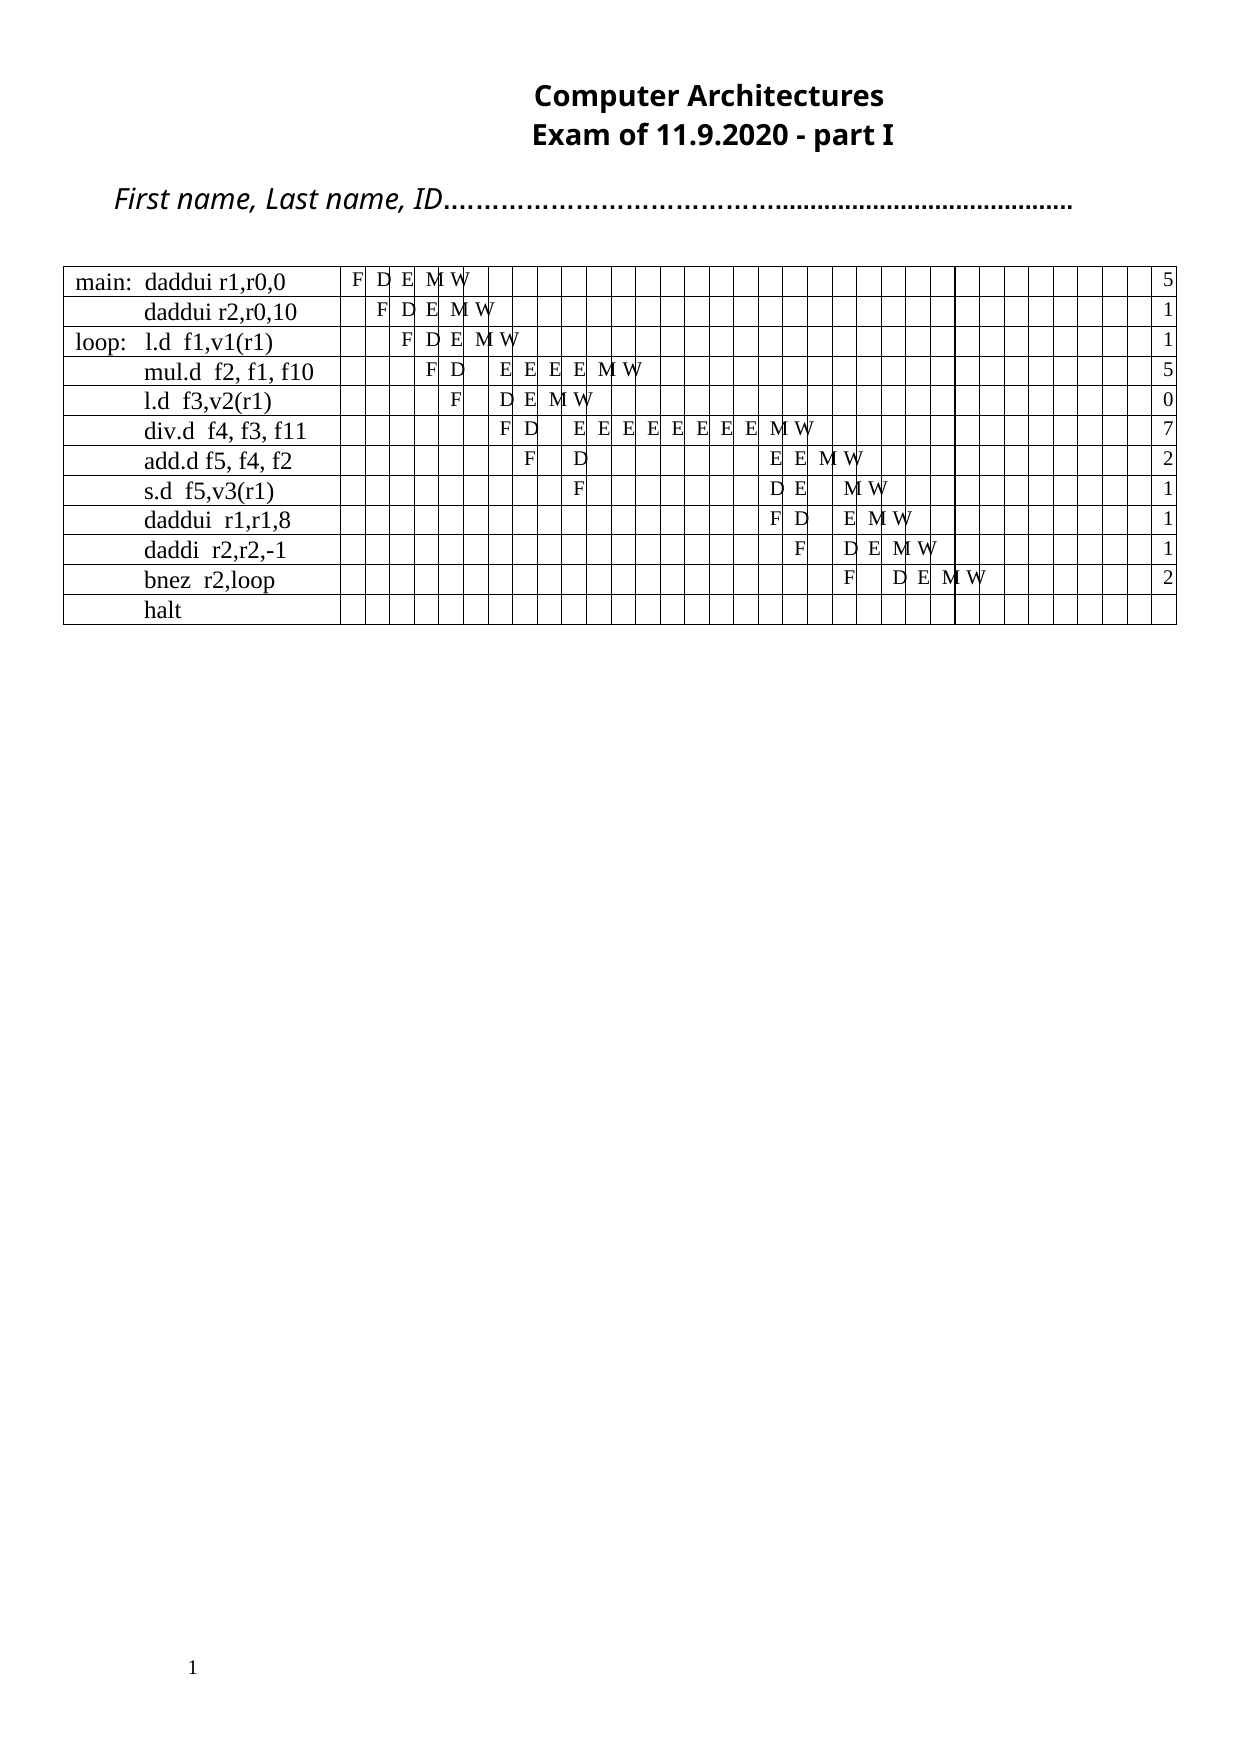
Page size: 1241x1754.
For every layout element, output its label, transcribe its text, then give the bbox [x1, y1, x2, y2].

table_cell E [513, 357, 537, 385]
table_cell [636, 565, 660, 594]
table_cell [661, 595, 684, 624]
table_cell daddui r2,r0,10 [64, 297, 340, 326]
table_cell [906, 386, 930, 415]
table_cell [931, 357, 954, 385]
table_cell [1128, 506, 1151, 534]
table_header [783, 267, 807, 296]
table_cell E [636, 416, 660, 445]
table_cell F [833, 565, 856, 594]
table_cell [489, 535, 512, 564]
table_cell [783, 595, 807, 624]
table_cell [1029, 476, 1053, 504]
table_cell E [538, 357, 561, 385]
table_cell [341, 565, 365, 594]
table_cell D [415, 327, 438, 356]
table_cell E [562, 416, 586, 445]
table_cell M [439, 297, 463, 326]
table_cell [366, 565, 389, 594]
table_cell 1 [1152, 506, 1176, 534]
table_cell [931, 476, 954, 504]
table_cell [833, 327, 856, 356]
table_cell [980, 416, 1004, 445]
table_cell W [783, 416, 807, 445]
table_cell [685, 357, 709, 385]
table_cell [636, 297, 660, 326]
table_cell [415, 565, 438, 594]
table_cell [1078, 506, 1102, 534]
table_cell [513, 297, 537, 326]
table_cell [1078, 327, 1102, 356]
table_cell [710, 386, 733, 415]
table_cell [489, 506, 512, 534]
table_cell [439, 476, 463, 504]
table_cell [587, 476, 611, 504]
table_cell [636, 446, 660, 475]
table_cell [685, 476, 709, 504]
table_cell [980, 476, 1004, 504]
table_cell [956, 386, 979, 415]
table_cell [1029, 595, 1053, 624]
table_header [1029, 267, 1053, 296]
table_cell E [562, 357, 586, 385]
table_cell [636, 386, 660, 415]
table_cell [1005, 565, 1028, 594]
table_cell [808, 535, 832, 564]
table_cell [783, 327, 807, 356]
table_cell [857, 446, 881, 475]
table_cell [1078, 446, 1102, 475]
table_cell [1029, 535, 1053, 564]
table_cell D [489, 386, 512, 415]
table_cell [439, 535, 463, 564]
table_cell [906, 506, 930, 534]
table_cell [464, 416, 488, 445]
table_cell F [489, 416, 512, 445]
table_cell [759, 327, 782, 356]
table_cell [980, 357, 1004, 385]
table_cell [1128, 297, 1151, 326]
table_header [1128, 267, 1151, 296]
table_cell [783, 386, 807, 415]
table_cell E [661, 416, 684, 445]
table_cell [390, 506, 414, 534]
table_header [612, 267, 635, 296]
table_cell [538, 535, 561, 564]
table_header [513, 267, 537, 296]
table_cell E [415, 297, 438, 326]
table_cell [906, 476, 930, 504]
table_cell [734, 506, 758, 534]
table_cell [562, 297, 586, 326]
table_cell [1078, 565, 1102, 594]
table_cell 7 [1152, 416, 1176, 445]
table_cell [1005, 535, 1028, 564]
table_cell D [882, 565, 905, 594]
table_cell [1103, 416, 1127, 445]
table_cell E [710, 416, 733, 445]
table_cell [734, 565, 758, 594]
table_header F [341, 267, 365, 296]
table_cell [685, 386, 709, 415]
table_cell W [956, 565, 979, 594]
table_cell daddi r2,r2,-1 [64, 535, 340, 564]
table_header [1078, 267, 1102, 296]
table_cell [1005, 476, 1028, 504]
table_cell mul.d f2, f1, f10 [64, 357, 340, 385]
table_cell [710, 476, 733, 504]
table_cell [415, 386, 438, 415]
table_header [1005, 267, 1028, 296]
table_cell [1103, 506, 1127, 534]
table_cell [783, 297, 807, 326]
table_cell [857, 595, 881, 624]
table_cell [980, 446, 1004, 475]
table_cell E [612, 416, 635, 445]
table_cell E [489, 357, 512, 385]
table_cell [415, 535, 438, 564]
table_cell [513, 565, 537, 594]
table_cell [734, 297, 758, 326]
table_header [661, 267, 684, 296]
table_cell [415, 446, 438, 475]
table_cell [612, 297, 635, 326]
table_cell [808, 476, 832, 504]
table_cell [1078, 386, 1102, 415]
table_cell [587, 327, 611, 356]
table_cell [612, 386, 635, 415]
table_header [538, 267, 561, 296]
table_cell [538, 595, 561, 624]
table_cell [734, 476, 758, 504]
table_cell [661, 297, 684, 326]
table_cell E [439, 327, 463, 356]
table_cell [906, 595, 930, 624]
table_cell [587, 595, 611, 624]
table_cell [1005, 297, 1028, 326]
table_cell [415, 476, 438, 504]
table_cell [906, 416, 930, 445]
table_cell [685, 565, 709, 594]
table_cell [612, 565, 635, 594]
table_cell [587, 446, 611, 475]
table_cell [489, 297, 512, 326]
table_cell [1005, 595, 1028, 624]
table_cell [956, 595, 979, 624]
table_cell [513, 327, 537, 356]
table_cell 2 [1152, 446, 1176, 475]
table_cell E [759, 446, 782, 475]
table_cell [1078, 476, 1102, 504]
table_cell [464, 446, 488, 475]
table_cell W [833, 446, 856, 475]
table_cell [1103, 386, 1127, 415]
table_cell [562, 565, 586, 594]
table_cell [661, 327, 684, 356]
table_cell [931, 327, 954, 356]
table_cell [1078, 357, 1102, 385]
table_cell [734, 535, 758, 564]
table_cell F [513, 446, 537, 475]
table_cell [1029, 357, 1053, 385]
table_cell F [390, 327, 414, 356]
table_cell [956, 416, 979, 445]
table_cell [366, 476, 389, 504]
table_cell [513, 535, 537, 564]
table_cell [980, 595, 1004, 624]
table_header [857, 267, 881, 296]
table_cell [1128, 357, 1151, 385]
table_cell [366, 416, 389, 445]
table_cell W [464, 297, 488, 326]
table_cell [341, 297, 365, 326]
table_cell D [390, 297, 414, 326]
table_cell daddui r1,r1,8 [64, 506, 340, 534]
table_cell [808, 327, 832, 356]
table_cell [1054, 446, 1077, 475]
table_cell [1054, 476, 1077, 504]
table_cell E [685, 416, 709, 445]
table_cell [366, 595, 389, 624]
table_cell E [906, 565, 930, 594]
table_cell [415, 595, 438, 624]
table_cell [710, 506, 733, 534]
table_cell [636, 476, 660, 504]
table_cell [1005, 446, 1028, 475]
table_cell [1054, 595, 1077, 624]
table_cell [1029, 446, 1053, 475]
table_cell [366, 357, 389, 385]
table_cell [612, 506, 635, 534]
table_cell [366, 446, 389, 475]
table_cell [661, 506, 684, 534]
table_cell [882, 327, 905, 356]
table_cell [464, 565, 488, 594]
table_cell [636, 595, 660, 624]
table_cell W [489, 327, 512, 356]
table_cell [808, 416, 832, 445]
table_cell [685, 297, 709, 326]
table_cell F [415, 357, 438, 385]
table_cell [661, 565, 684, 594]
table_cell [390, 446, 414, 475]
table_cell [390, 476, 414, 504]
table_cell D [833, 535, 856, 564]
table_cell add.d f5, f4, f2 [64, 446, 340, 475]
table_cell E [513, 386, 537, 415]
table_header 5 [1152, 267, 1176, 296]
table_cell [882, 386, 905, 415]
table_cell [612, 327, 635, 356]
table_cell [833, 297, 856, 326]
table_header [956, 267, 979, 296]
table_cell [1029, 565, 1053, 594]
table_header [710, 267, 733, 296]
table_cell [710, 357, 733, 385]
table_cell [1005, 357, 1028, 385]
table_cell [366, 506, 389, 534]
table_header [489, 267, 512, 296]
table_cell [685, 595, 709, 624]
table_cell [390, 357, 414, 385]
table_cell [759, 565, 782, 594]
table_cell D [562, 446, 586, 475]
table_cell [538, 297, 561, 326]
table_header [759, 267, 782, 296]
table_cell [1054, 327, 1077, 356]
table_header M [415, 267, 438, 296]
table_header [587, 267, 611, 296]
table_cell [759, 357, 782, 385]
table_header D [366, 267, 389, 296]
table_cell [857, 327, 881, 356]
table_header [1054, 267, 1077, 296]
table_cell [931, 595, 954, 624]
table_header [734, 267, 758, 296]
table_cell W [612, 357, 635, 385]
table_cell 2 [1152, 565, 1176, 594]
table_cell [489, 476, 512, 504]
table_cell [464, 535, 488, 564]
table_cell [612, 446, 635, 475]
table_cell [341, 446, 365, 475]
table_cell [1029, 416, 1053, 445]
table_cell [906, 327, 930, 356]
table_cell [1005, 416, 1028, 445]
table_cell [661, 386, 684, 415]
table_cell [341, 595, 365, 624]
table_header [931, 267, 954, 296]
table_cell W [906, 535, 930, 564]
table_header [685, 267, 709, 296]
table_cell [710, 535, 733, 564]
table_cell M [931, 565, 954, 594]
table_cell [439, 446, 463, 475]
table_cell [1078, 297, 1102, 326]
table_cell [710, 565, 733, 594]
table_cell halt [64, 595, 340, 624]
table_cell [587, 297, 611, 326]
table_cell [759, 535, 782, 564]
table_cell [661, 476, 684, 504]
table_cell [1078, 416, 1102, 445]
table_cell [882, 416, 905, 445]
table_cell [587, 506, 611, 534]
table_cell [1152, 595, 1176, 624]
table_cell [980, 535, 1004, 564]
table_cell [661, 357, 684, 385]
table_cell [415, 506, 438, 534]
table_cell [1128, 595, 1151, 624]
table_cell [882, 446, 905, 475]
table_cell [636, 327, 660, 356]
table_cell [1128, 535, 1151, 564]
table_cell [341, 506, 365, 534]
table_cell 1 [1152, 327, 1176, 356]
table_cell [366, 386, 389, 415]
table_cell [1054, 416, 1077, 445]
table_cell [882, 595, 905, 624]
table_cell F [439, 386, 463, 415]
table_cell [538, 446, 561, 475]
table_cell W [882, 506, 905, 534]
table_cell [685, 327, 709, 356]
table_cell [587, 535, 611, 564]
table_cell [464, 595, 488, 624]
table_cell l.d f3,v2(r1) [64, 386, 340, 415]
table_cell 1 [1152, 535, 1176, 564]
table_cell E [783, 446, 807, 475]
table_cell [1128, 386, 1151, 415]
table_cell [1029, 506, 1053, 534]
table_cell [857, 386, 881, 415]
table_cell [366, 535, 389, 564]
table_cell E [734, 416, 758, 445]
table_cell M [808, 446, 832, 475]
table_cell [1005, 386, 1028, 415]
table_cell bnez r2,loop [64, 565, 340, 594]
table_cell [636, 535, 660, 564]
table_cell [980, 327, 1004, 356]
table_cell [734, 595, 758, 624]
table_cell [1054, 357, 1077, 385]
table_cell [710, 327, 733, 356]
table_cell E [587, 416, 611, 445]
table_cell [1029, 327, 1053, 356]
table_cell [464, 476, 488, 504]
table_cell [464, 506, 488, 534]
table_cell [956, 535, 979, 564]
table_cell [956, 476, 979, 504]
table_cell [1054, 565, 1077, 594]
table_cell [931, 386, 954, 415]
table_cell [808, 565, 832, 594]
table_cell D [439, 357, 463, 385]
table_cell W [562, 386, 586, 415]
table_header main: daddui r1,r0,0 [64, 267, 340, 296]
table_cell M [464, 327, 488, 356]
table_cell W [857, 476, 881, 504]
table_cell [390, 416, 414, 445]
table_cell [1128, 446, 1151, 475]
table_cell M [538, 386, 561, 415]
table_cell [931, 297, 954, 326]
table_cell [1128, 327, 1151, 356]
table_cell [587, 386, 611, 415]
table_header [833, 267, 856, 296]
table_cell [464, 386, 488, 415]
table_cell [931, 416, 954, 445]
table_cell [1054, 386, 1077, 415]
table_cell [882, 357, 905, 385]
table_cell D [783, 506, 807, 534]
table_cell [1054, 535, 1077, 564]
table_cell [980, 565, 1004, 594]
table_cell [710, 595, 733, 624]
table_cell [685, 506, 709, 534]
table_cell [956, 506, 979, 534]
table_cell [390, 595, 414, 624]
table_cell [857, 416, 881, 445]
table_cell [759, 297, 782, 326]
table_cell [1005, 327, 1028, 356]
table_cell [612, 595, 635, 624]
table_header [636, 267, 660, 296]
table_cell [685, 535, 709, 564]
table_cell [439, 416, 463, 445]
table_cell [538, 476, 561, 504]
table_cell [439, 506, 463, 534]
table_cell [956, 357, 979, 385]
table_cell F [562, 476, 586, 504]
table_cell [390, 535, 414, 564]
table_cell [1128, 416, 1151, 445]
table_cell [1005, 506, 1028, 534]
table_cell [734, 327, 758, 356]
table_cell 5 [1152, 357, 1176, 385]
table_cell F [759, 506, 782, 534]
table_cell div.d f4, f3, f11 [64, 416, 340, 445]
table_cell E [783, 476, 807, 504]
table_cell [538, 506, 561, 534]
table_cell F [366, 297, 389, 326]
table_cell D [513, 416, 537, 445]
table_cell [931, 446, 954, 475]
table_cell [439, 565, 463, 594]
table_cell [1128, 565, 1151, 594]
table_cell [390, 386, 414, 415]
table_cell 1 [1152, 476, 1176, 504]
table_cell [857, 297, 881, 326]
table_cell [980, 506, 1004, 534]
table_cell [489, 446, 512, 475]
table_cell [734, 357, 758, 385]
table_cell [931, 535, 954, 564]
table_cell [882, 476, 905, 504]
table_cell M [759, 416, 782, 445]
table_cell [439, 595, 463, 624]
table_cell [1029, 386, 1053, 415]
table_cell [759, 386, 782, 415]
table_cell D [759, 476, 782, 504]
table_header [562, 267, 586, 296]
table_cell [538, 327, 561, 356]
table_cell [956, 446, 979, 475]
table_cell E [833, 506, 856, 534]
table_cell [808, 297, 832, 326]
table_cell [808, 357, 832, 385]
table_cell [956, 297, 979, 326]
table_cell [341, 386, 365, 415]
table_cell [906, 446, 930, 475]
table_cell M [857, 506, 881, 534]
table_header [882, 267, 905, 296]
table_cell M [833, 476, 856, 504]
table_cell [710, 446, 733, 475]
table_cell [857, 565, 881, 594]
table_cell M [587, 357, 611, 385]
table_header [1103, 267, 1127, 296]
table_header [906, 267, 930, 296]
table_cell [956, 327, 979, 356]
table_cell [783, 357, 807, 385]
table_cell [808, 386, 832, 415]
table_cell [808, 506, 832, 534]
table_cell [1078, 535, 1102, 564]
table_cell [783, 565, 807, 594]
table_cell [833, 357, 856, 385]
table_cell [1029, 297, 1053, 326]
table_cell [562, 595, 586, 624]
table_cell [538, 416, 561, 445]
table_cell [1054, 297, 1077, 326]
table_cell [612, 476, 635, 504]
table_cell [562, 535, 586, 564]
table_cell [341, 476, 365, 504]
table_cell M [882, 535, 905, 564]
table_cell [808, 595, 832, 624]
table_cell 1 [1152, 297, 1176, 326]
table_cell loop: l.d f1,v1(r1) [64, 327, 340, 356]
table_cell [833, 386, 856, 415]
table_cell [1103, 446, 1127, 475]
table_cell [341, 535, 365, 564]
table_cell [513, 595, 537, 624]
table_cell [1078, 595, 1102, 624]
table_cell [1103, 535, 1127, 564]
table_cell [636, 506, 660, 534]
table_cell [513, 476, 537, 504]
table_cell [489, 565, 512, 594]
table_header [808, 267, 832, 296]
table_header W [439, 267, 463, 296]
table_cell [833, 595, 856, 624]
table_cell [685, 446, 709, 475]
table_cell [759, 595, 782, 624]
table_cell [489, 595, 512, 624]
table_cell [562, 327, 586, 356]
table_cell [980, 297, 1004, 326]
table_cell F [783, 535, 807, 564]
table_cell [1054, 506, 1077, 534]
table_cell [1103, 357, 1127, 385]
table_cell [366, 327, 389, 356]
table_cell [464, 357, 488, 385]
table_cell s.d f5,v3(r1) [64, 476, 340, 504]
table_cell [341, 416, 365, 445]
table_cell [390, 565, 414, 594]
table_cell [612, 535, 635, 564]
table_cell [857, 357, 881, 385]
table_cell [1103, 327, 1127, 356]
table_header [980, 267, 1004, 296]
table_cell [538, 565, 561, 594]
table_cell [734, 446, 758, 475]
table_header E [390, 267, 414, 296]
table_cell [341, 357, 365, 385]
table_cell [562, 506, 586, 534]
table_cell [906, 297, 930, 326]
table_cell [833, 416, 856, 445]
table_cell [906, 357, 930, 385]
table_cell [734, 386, 758, 415]
table_cell [1103, 565, 1127, 594]
table_cell [415, 416, 438, 445]
table_cell [661, 535, 684, 564]
table_cell E [857, 535, 881, 564]
table_cell [710, 297, 733, 326]
table_cell [931, 506, 954, 534]
table_cell [1103, 476, 1127, 504]
table_cell [1128, 476, 1151, 504]
table_cell [882, 297, 905, 326]
table_header [464, 267, 488, 296]
table_cell [980, 386, 1004, 415]
table_cell 0 [1152, 386, 1176, 415]
table_cell [1103, 297, 1127, 326]
table_cell [636, 357, 660, 385]
table_cell [661, 446, 684, 475]
table_cell [587, 565, 611, 594]
table_cell [1103, 595, 1127, 624]
table_cell [341, 327, 365, 356]
table_cell [513, 506, 537, 534]
